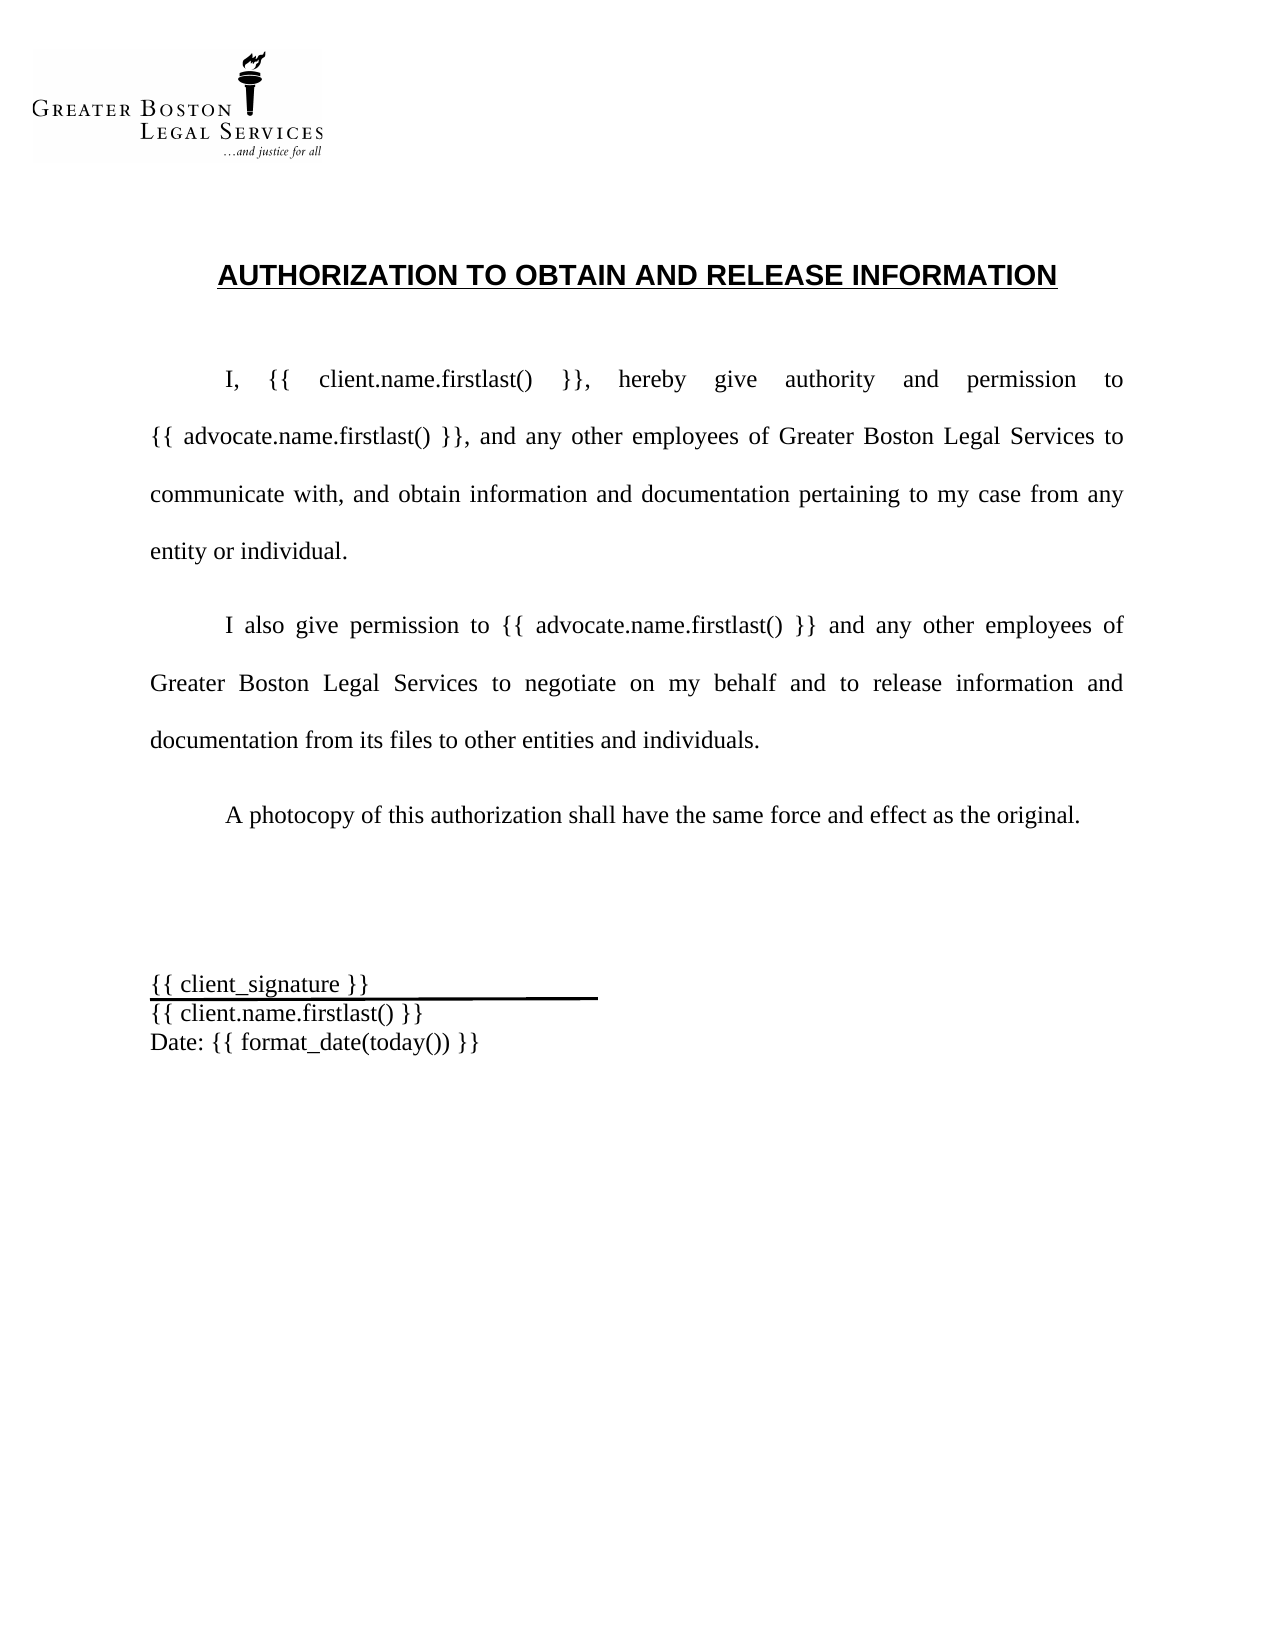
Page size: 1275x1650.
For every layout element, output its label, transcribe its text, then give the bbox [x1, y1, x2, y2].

text Date: {{ format_date(today()) }} [150, 1027, 1125, 1056]
text I also give permission to {{ advocate.name.firstlast() }} and any other employees of Greater Boston Legal Services to negotiate on my behalf and to release information and documentation from its files to other entities and individuals. [150, 611, 1125, 754]
text I, {{ client.name.firstlast() }}, hereby give authority and permission to {{ advocate.name.firstlast() }}, and any other employees of Greater Boston Legal Services to communicate with, and obtain information and documentation pertaining to my case from any entity or individual. [150, 364, 1125, 565]
text AUTHORIZATION TO OBTAIN AND RELEASE INFORMATION [150, 258, 1125, 292]
picture [32, 49, 323, 163]
text {{ client.name.firstlast() }} [150, 998, 1125, 1027]
text {{ client_signature }} [150, 969, 1125, 998]
text A photocopy of this authorization shall have the same force and effect as the original. [150, 800, 1125, 828]
